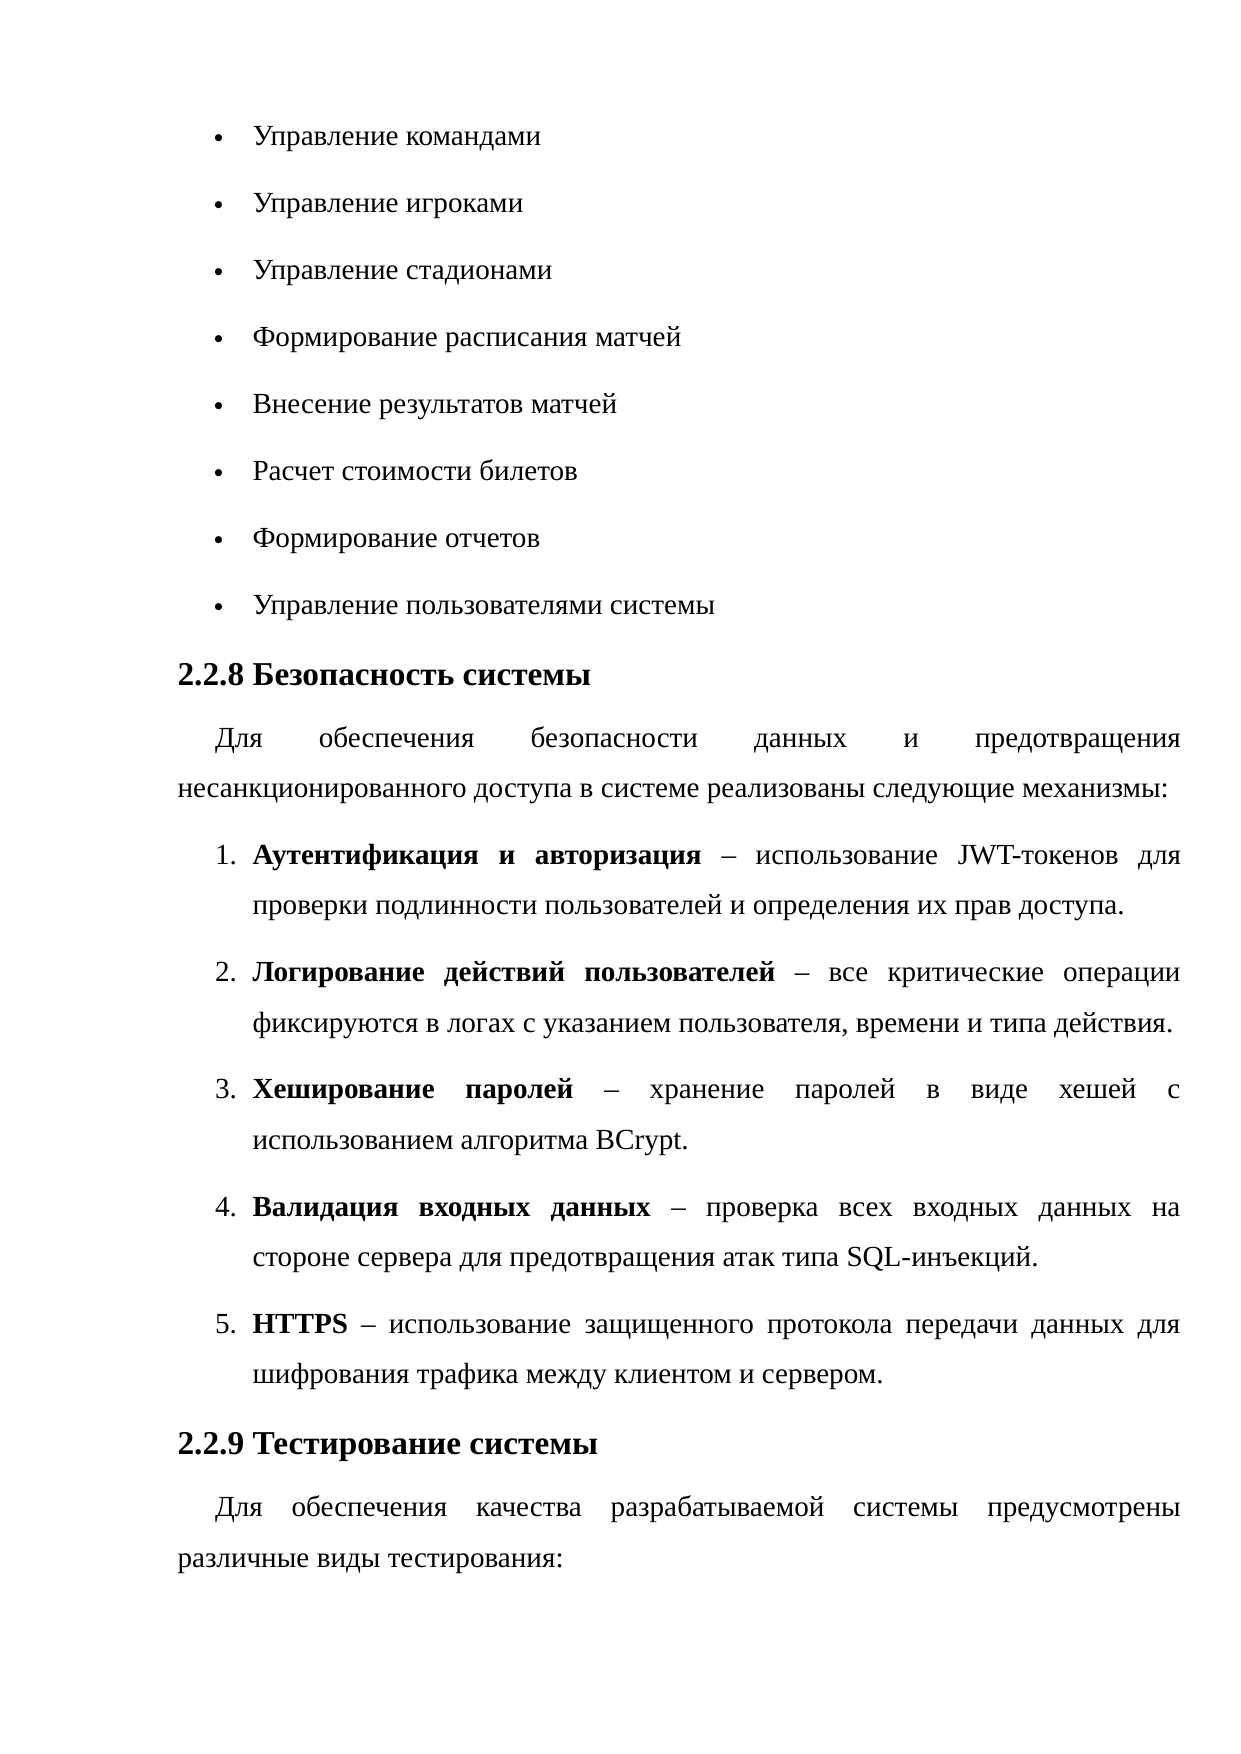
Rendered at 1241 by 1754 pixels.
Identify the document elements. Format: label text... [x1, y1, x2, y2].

list Логирование действий пользователей – все критические операции фиксируются в логах с указанием пользователя, времени и типа действия. [215, 954, 1181, 1038]
list Хеширование паролей – хранение паролей в виде хешей с использованием алгоритма BCrypt. [215, 1072, 1181, 1156]
subtitle 2.2.9 Тестирование системы [177, 1423, 1181, 1462]
list Управление командами [215, 118, 1181, 152]
list Управление игроками [215, 185, 1181, 219]
list HTTPS – использование защищенного протокола передачи данных для шифрования трафика между клиентом и сервером. [215, 1306, 1181, 1390]
list Управление пользователями системы [215, 587, 1181, 621]
list Формирование отчетов [215, 520, 1181, 553]
list Формирование расписания матчей [215, 319, 1181, 353]
list Расчет стоимости билетов [215, 453, 1181, 487]
list Аутентификация и авторизация – использование JWT-токенов для проверки подлинности пользователей и определения их прав доступа. [215, 837, 1181, 921]
list Внесение результатов матчей [215, 386, 1181, 419]
text Для обеспечения безопасности данных и предотвращения несанкционированного доступа в системе реализованы следующие механизмы: [177, 720, 1181, 804]
list Валидация входных данных – проверка всех входных данных на стороне сервера для предотвращения атак типа SQL-инъекций. [215, 1189, 1181, 1273]
list Управление стадионами [215, 252, 1181, 286]
subtitle 2.2.8 Безопасность системы [177, 654, 1181, 692]
text Для обеспечения качества разрабатываемой системы предусмотрены различные виды тестирования: [177, 1489, 1181, 1573]
